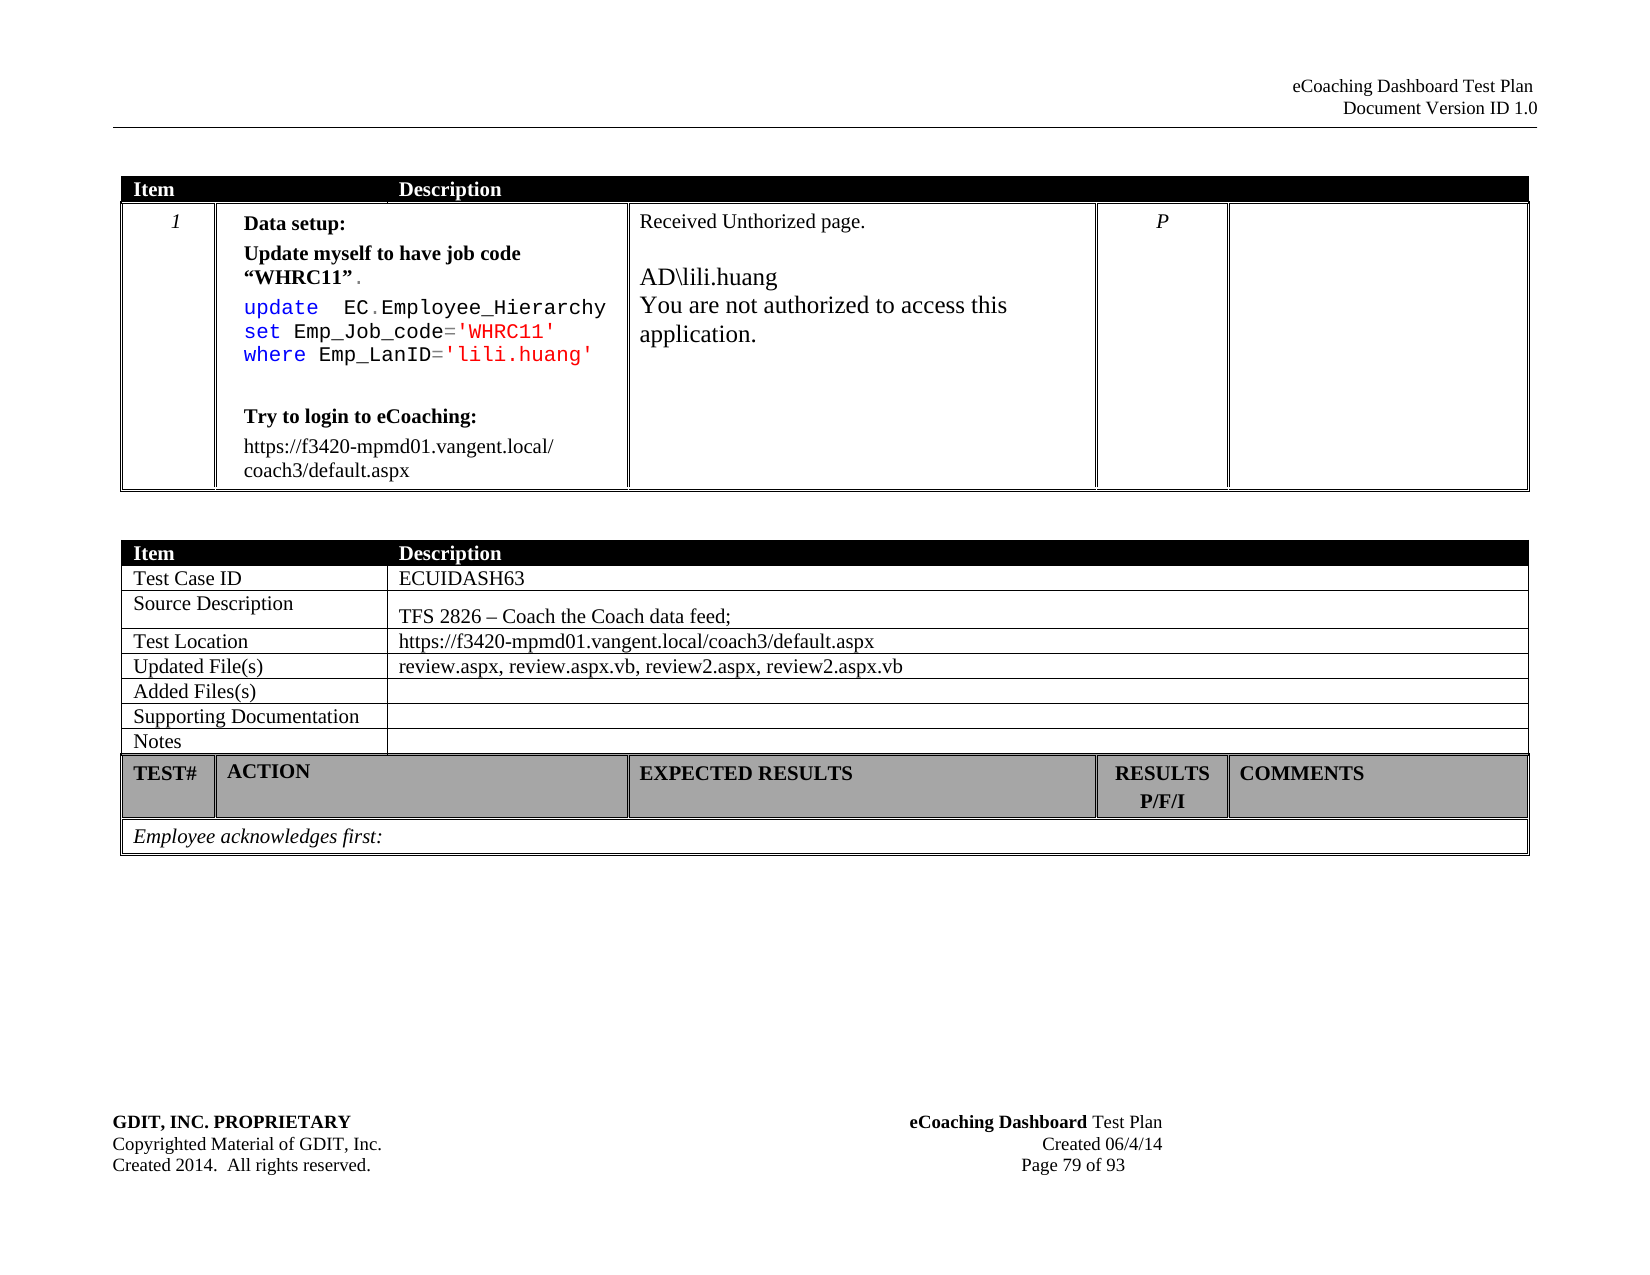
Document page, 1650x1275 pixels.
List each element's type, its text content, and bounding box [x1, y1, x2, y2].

table_header Item [122, 177, 387, 201]
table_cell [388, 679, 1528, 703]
table_cell Source Description [122, 591, 387, 628]
table_header Description [388, 177, 1528, 201]
table_cell Data setup: Update myself to have job code “WHRC11”. update EC.Employee_Hierarchy set Emp_Job_code='WHRC11' where Emp_LanID='lili.huang' Try to login to eCoaching: https://f3420-mpmd01.vangent.local/coach3/default.aspx [216, 204, 628, 489]
table_cell Received Unthorized page. AD\lili.huang You are not authorized to access this application. [628, 202, 1097, 489]
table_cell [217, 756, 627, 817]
table_cell TFS 2826 – Coach the Coach data feed; [388, 591, 1528, 628]
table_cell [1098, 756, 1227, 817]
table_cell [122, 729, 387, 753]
table_cell Test Case ID [122, 566, 387, 590]
table_cell 1 [122, 202, 216, 489]
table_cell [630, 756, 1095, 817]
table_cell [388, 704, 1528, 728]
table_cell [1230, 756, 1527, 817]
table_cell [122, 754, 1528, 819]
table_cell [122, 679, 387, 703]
table_cell ECUIDASH63 [388, 566, 1528, 590]
table_cell Updated File(s) [122, 654, 387, 678]
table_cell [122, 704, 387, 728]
table_header Description [388, 541, 1528, 565]
table_cell P [1097, 204, 1228, 489]
table_cell Test Location [122, 629, 387, 653]
table_header Item [122, 541, 387, 565]
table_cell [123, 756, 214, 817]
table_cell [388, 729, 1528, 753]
table_cell [1228, 204, 1527, 489]
table_cell review.aspx, review.aspx.vb, review2.aspx, review2.aspx.vb [388, 654, 1528, 678]
table_cell https://f3420-mpmd01.vangent.local/coach3/default.aspx [388, 629, 1528, 653]
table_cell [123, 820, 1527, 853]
